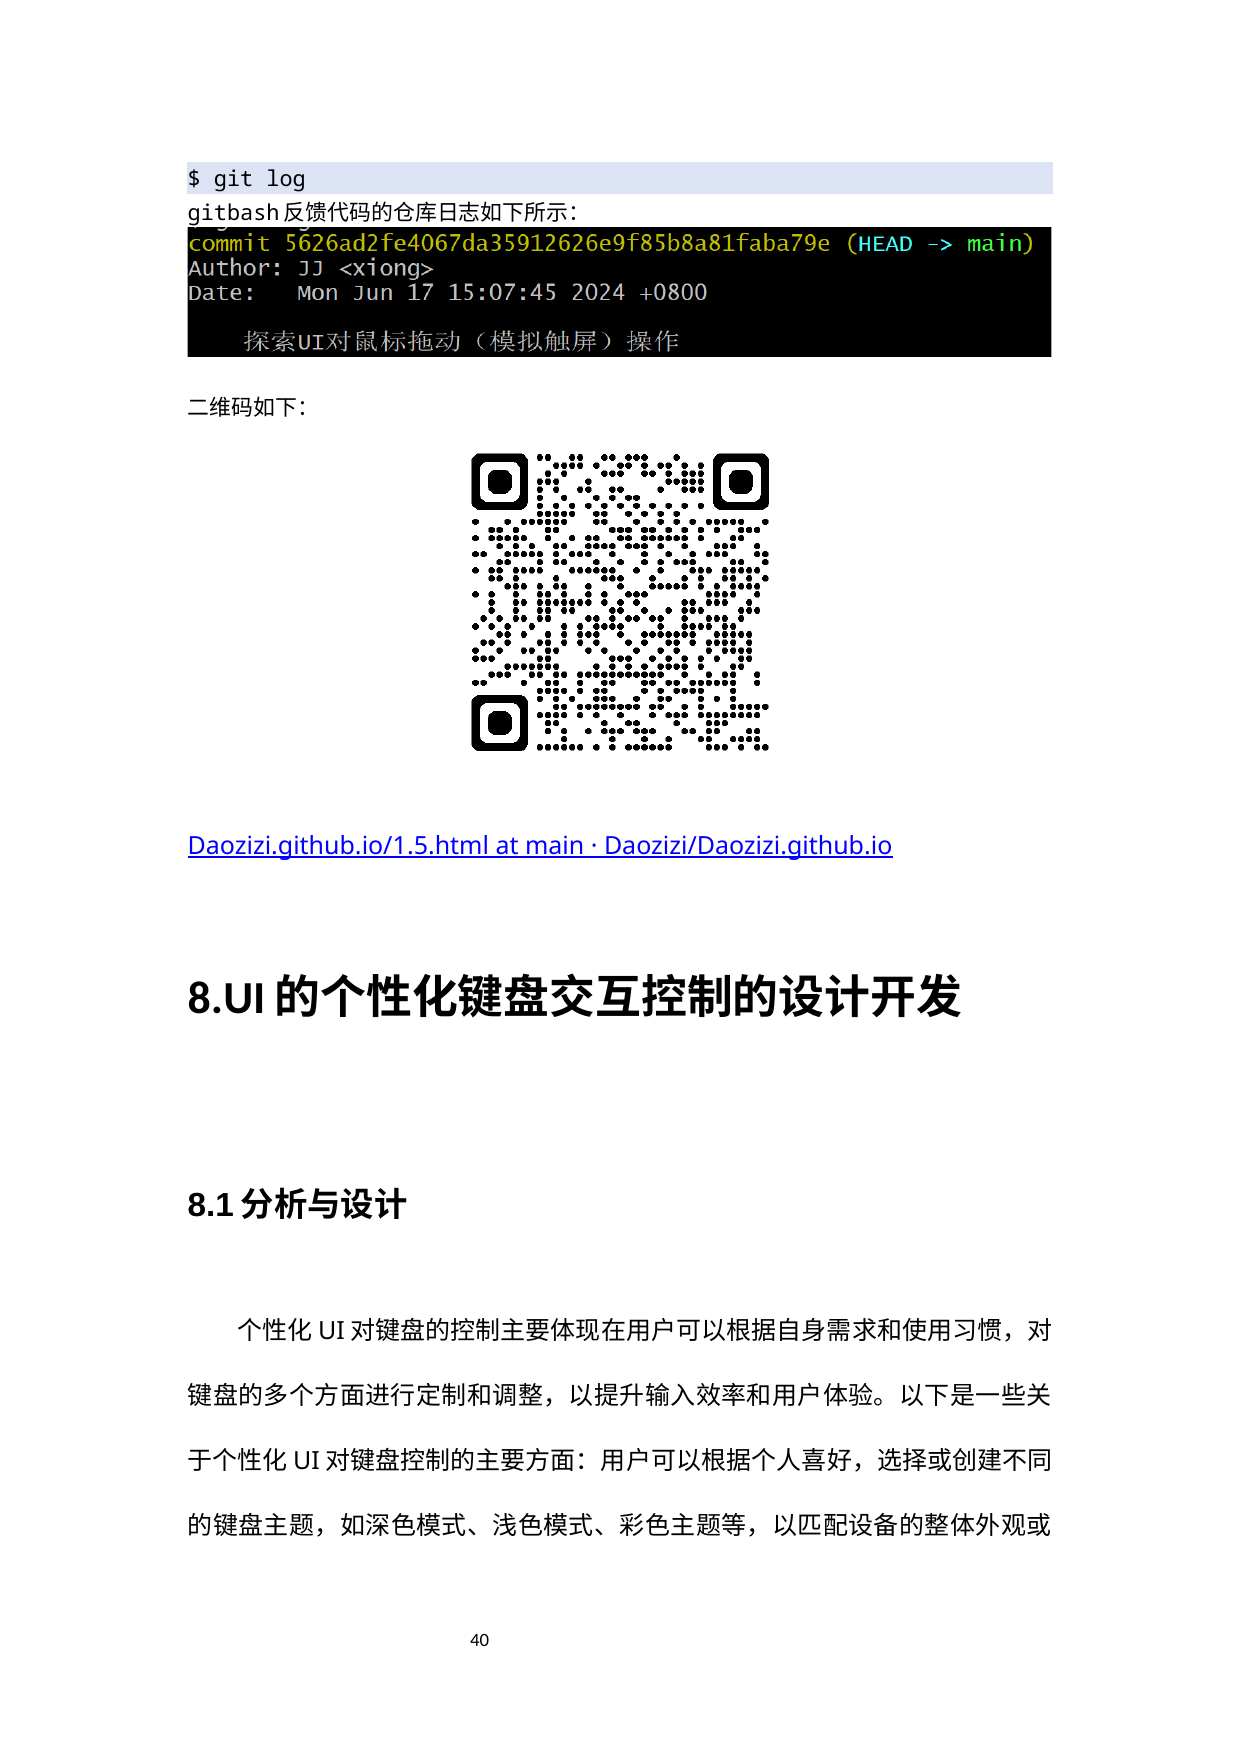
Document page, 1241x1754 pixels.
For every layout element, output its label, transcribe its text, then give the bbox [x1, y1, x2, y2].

picture [187, 227, 1052, 357]
text $ git log [187, 162, 1053, 194]
picture [439, 422, 801, 783]
subtitle 8.UI的个性化键盘交互控制的设计开发 [187, 945, 1053, 1042]
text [187, 1296, 1053, 1556]
subtitle 8.1分析与设计 [187, 1169, 1053, 1234]
text Daozizi.github.io/1.5.html at main · Daozizi/Daozizi.github.io [187, 812, 1053, 877]
text 二维码如下： [187, 389, 1053, 422]
text gitbash反馈代码的仓库日志如下所示： [187, 194, 1053, 227]
